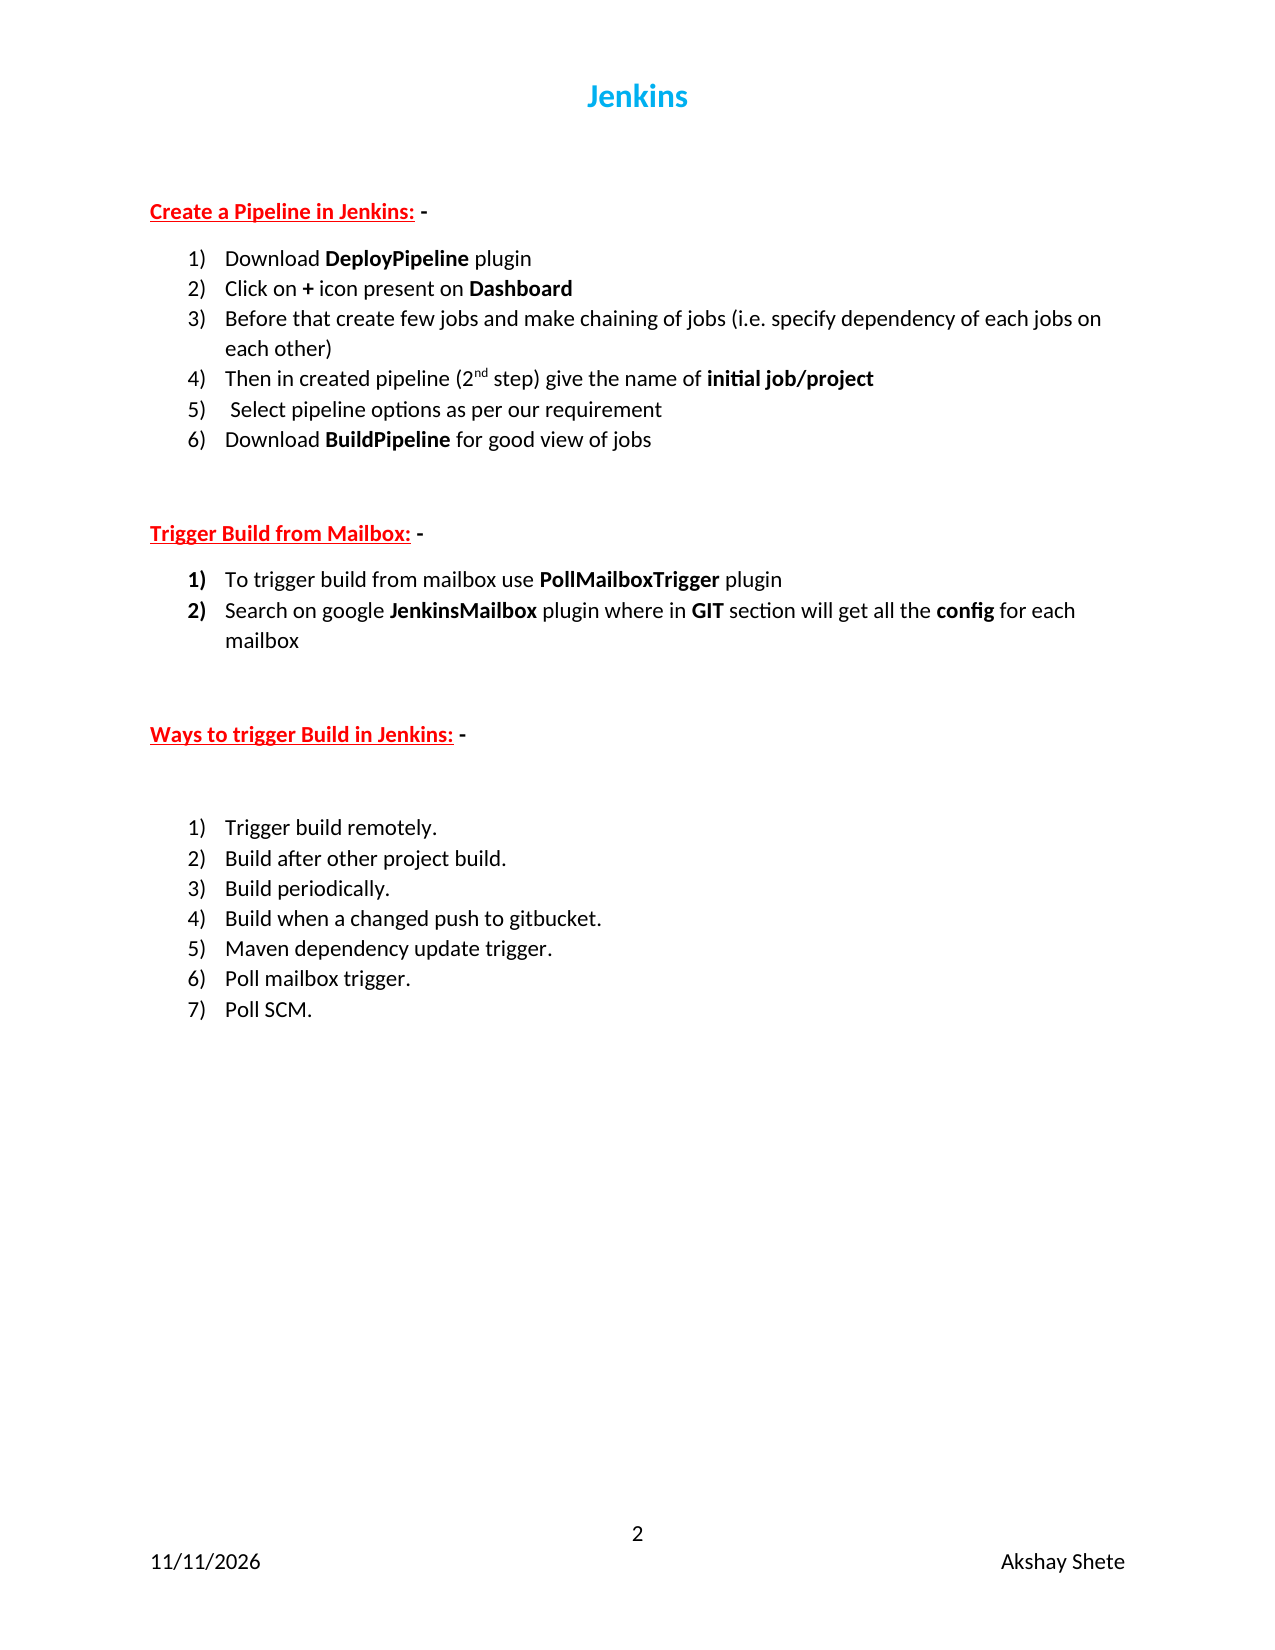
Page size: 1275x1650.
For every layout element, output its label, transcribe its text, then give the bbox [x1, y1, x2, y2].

text Trigger Build from Mailbox: - [150, 519, 1125, 547]
list Search on google JenkinsMailbox plugin where in GIT section will get all the config for each mailbox [187, 596, 1125, 654]
list Poll SCM. [187, 995, 1125, 1023]
list Download BuildPipeline for good view of jobs [187, 425, 1125, 453]
list Before that create few jobs and make chaining of jobs (i.e. specify dependency of each jobs on each other) [187, 304, 1125, 362]
list Build after other project build. [187, 844, 1125, 872]
text Create a Pipeline in Jenkins: - [150, 197, 1125, 225]
list Then in created pipeline (2nd step) give the name of initial job/project [187, 364, 1125, 393]
list Select pipeline options as per our requirement [187, 395, 1125, 423]
list Maven dependency update trigger. [187, 934, 1125, 962]
list Build when a changed push to gitbucket. [187, 904, 1125, 932]
list To trigger build from mailbox use PollMailboxTrigger plugin [187, 566, 1125, 594]
list Click on + icon present on Dashboard [187, 274, 1125, 302]
list Trigger build remotely. [187, 813, 1125, 842]
text Ways to trigger Build in Jenkins: - [150, 720, 1125, 748]
list Build periodically. [187, 874, 1125, 902]
list Download DeployPipeline plugin [187, 244, 1125, 272]
list Poll mailbox trigger. [187, 964, 1125, 993]
